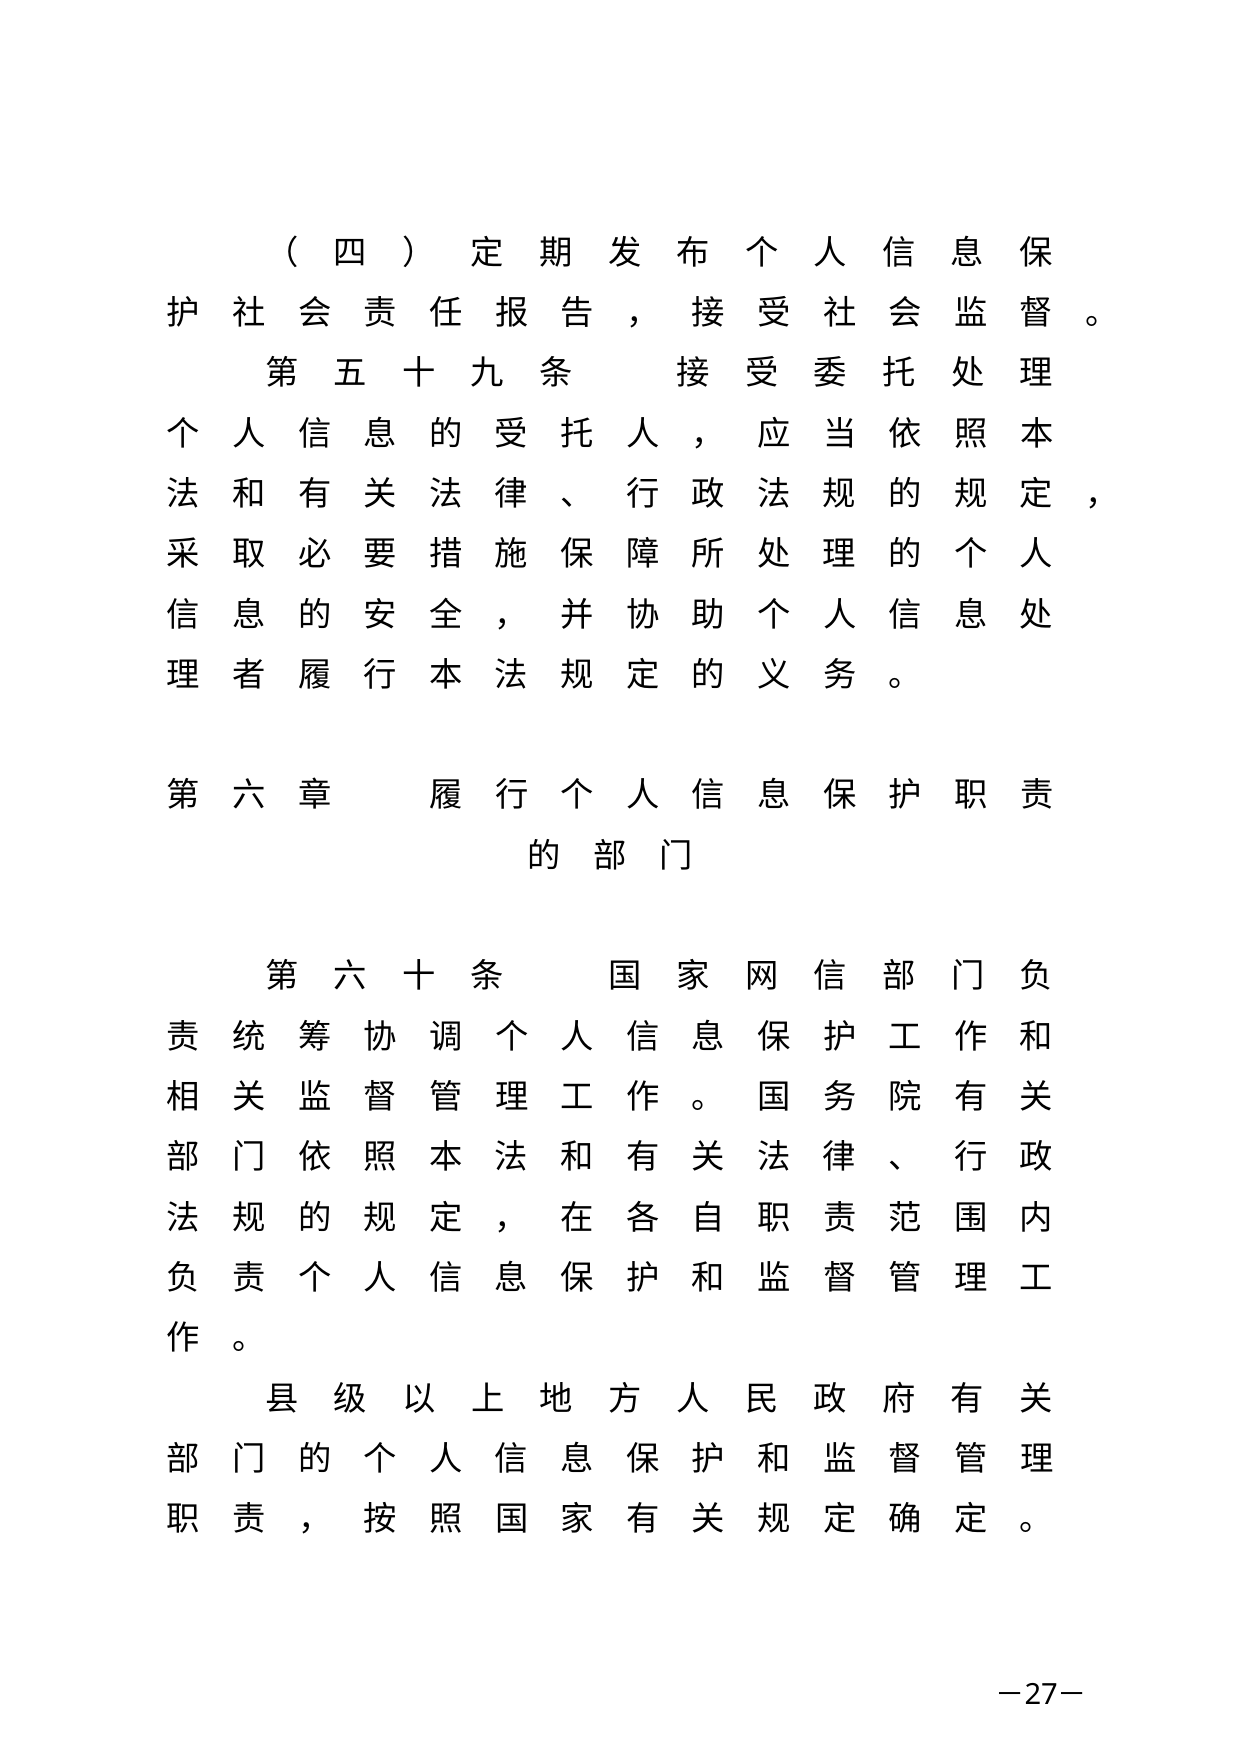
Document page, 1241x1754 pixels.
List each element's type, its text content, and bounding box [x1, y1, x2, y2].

text 第六章 履行个人信息保护职责的部门 [167, 762, 1085, 883]
text 第六十条 国家网信部门负责统筹协调个人信息保护工作和相关监督管理工作。国务院有关部门依照本法和有关法律、行政法规的规定，在各自职责范围内负责个人信息保护和监督管理工作。 [167, 943, 1085, 1365]
text 第五十九条 接受委托处理个人信息的受托人，应当依照本法和有关法律、行政法规的规定，采取必要措施保障所处理的个人信息的安全，并协助个人信息处理者履行本法规定的义务。 [167, 340, 1085, 702]
text 县级以上地方人民政府有关部门的个人信息保护和监督管理职责，按照国家有关规定确定。 [167, 1365, 1085, 1546]
text （四）定期发布个人信息保护社会责任报告，接受社会监督。 [167, 219, 1085, 340]
